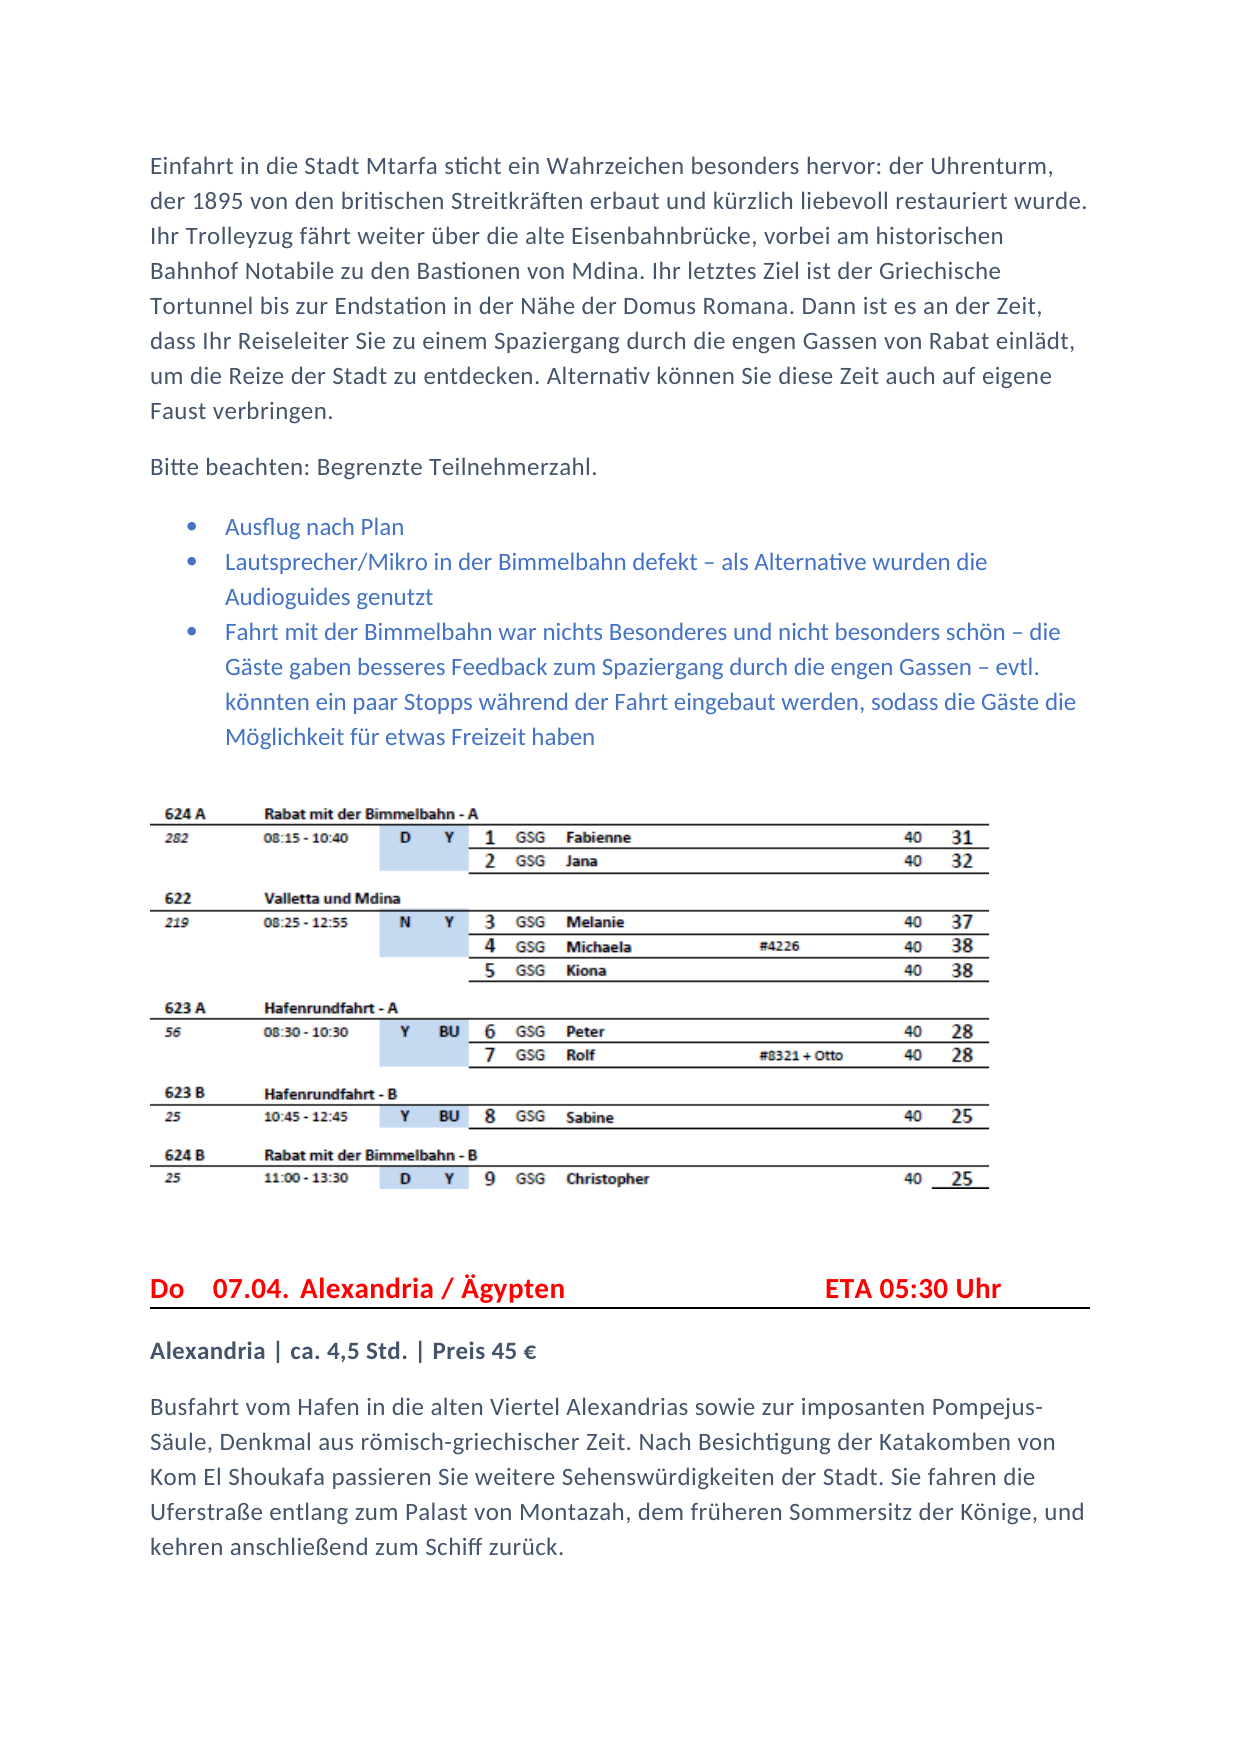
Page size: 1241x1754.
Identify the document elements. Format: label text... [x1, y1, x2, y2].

list Fahrt mit der Bimmelbahn war nichts Besonderes und nicht besonders schön – die Gäste gaben besseres Feedback zum Spaziergang durch die engen Gassen – evtl. könnten ein paar Stopps während der Fahrt eingebaut werden, sodass die Gäste die Möglichkeit für etwas Freizeit haben [187, 612, 1090, 752]
text Busfahrt vom Hafen in die alten Viertel Alexandrias sowie zur imposanten Pompejus-Säule, Denkmal aus römisch-griechischer Zeit. Nach Besichtigung der Katakomben von Kom El Shoukafa passieren Sie weitere Sehenswürdigkeiten der Stadt. Sie fahren die Uferstraße entlang zum Palast von Montazah, dem früheren Sommersitz der Könige, und kehren anschließend zum Schiff zurück. [150, 1391, 1090, 1561]
text Do 07.04. Alexandria / Ägypten ETA 05:30 Uhr [150, 1270, 1090, 1307]
text Alexandria | ca. 4,5 Std. | Preis 45 € [150, 1335, 1090, 1366]
list Ausflug nach Plan [187, 507, 1090, 542]
list Lautsprecher/Mikro in der Bimmelbahn defekt – als Alternative wurden die Audioguides genutzt [187, 542, 1090, 612]
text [150, 150, 1090, 426]
picture [150, 807, 990, 1189]
text Bitte beachten: Begrenzte Teilnehmerzahl. [150, 451, 1090, 481]
